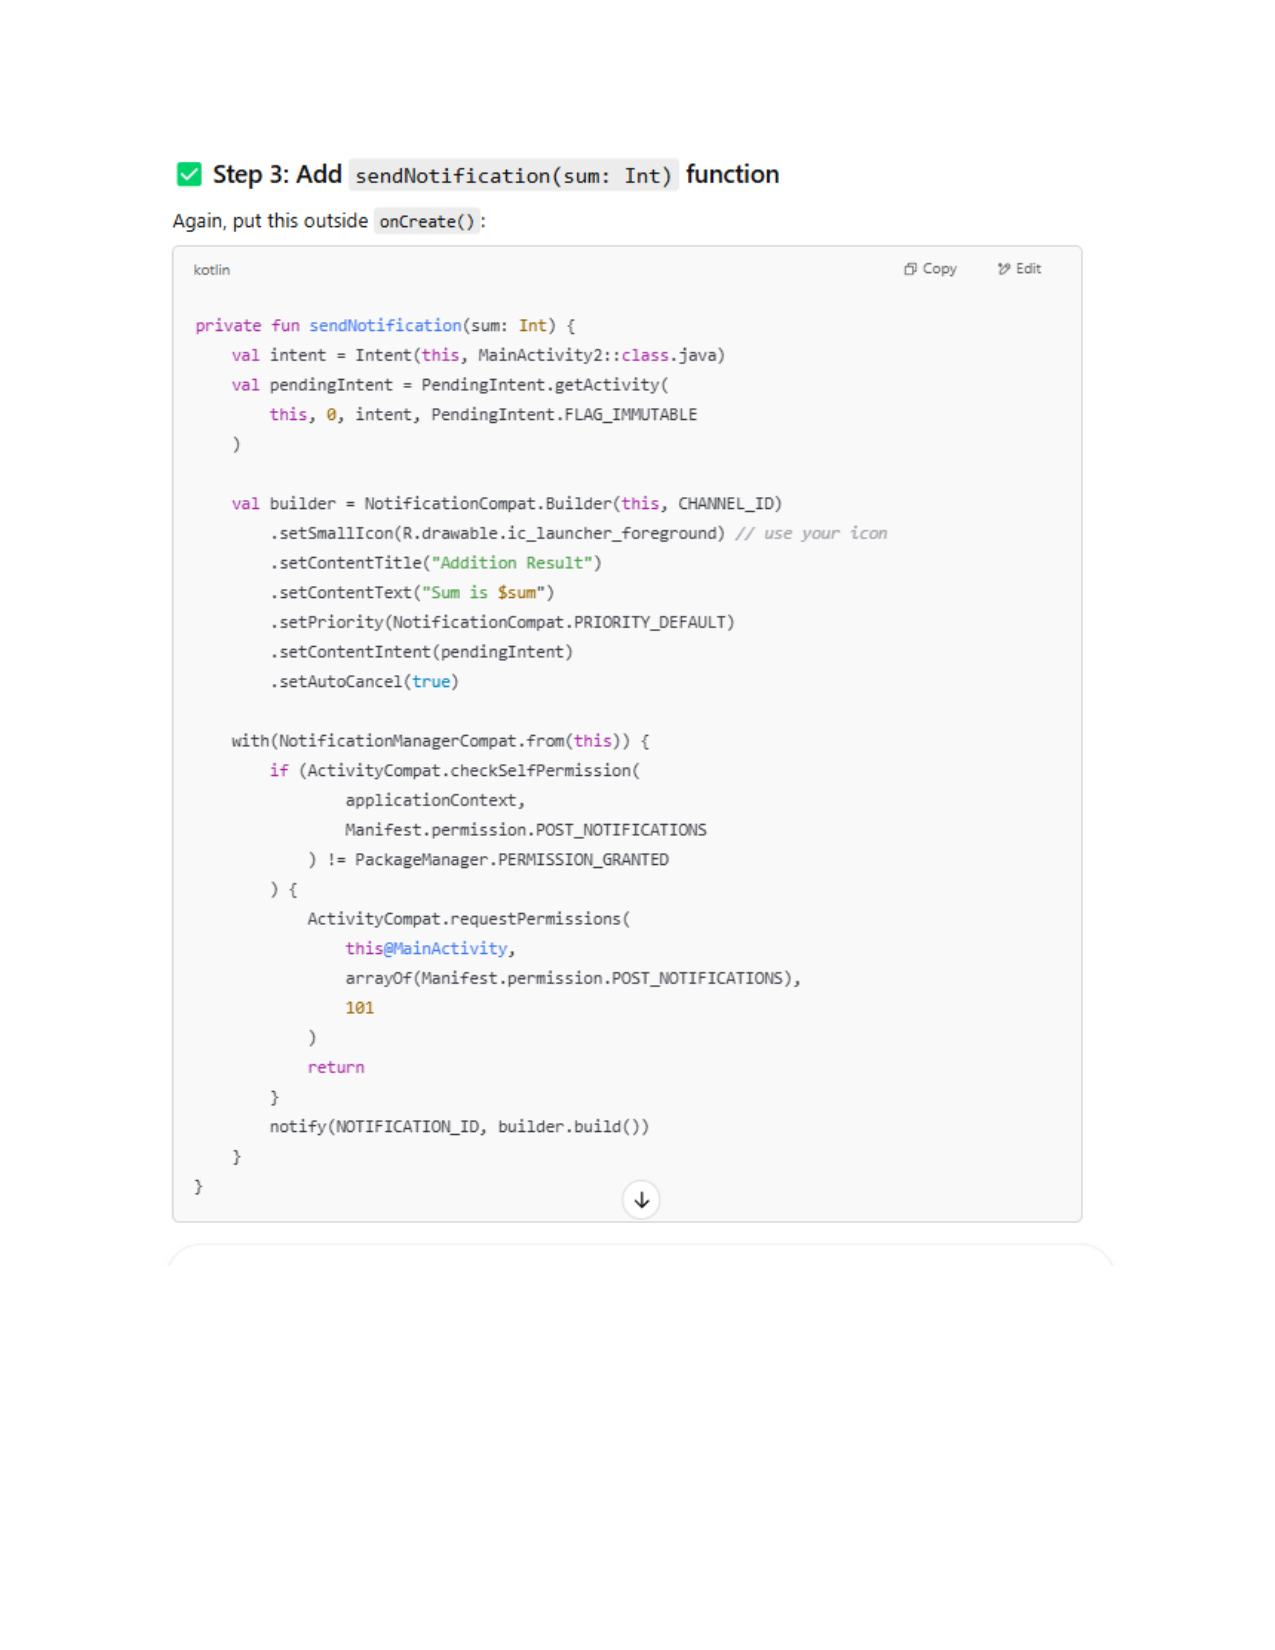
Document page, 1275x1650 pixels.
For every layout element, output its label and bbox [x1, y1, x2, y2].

picture [150, 150, 1125, 1266]
